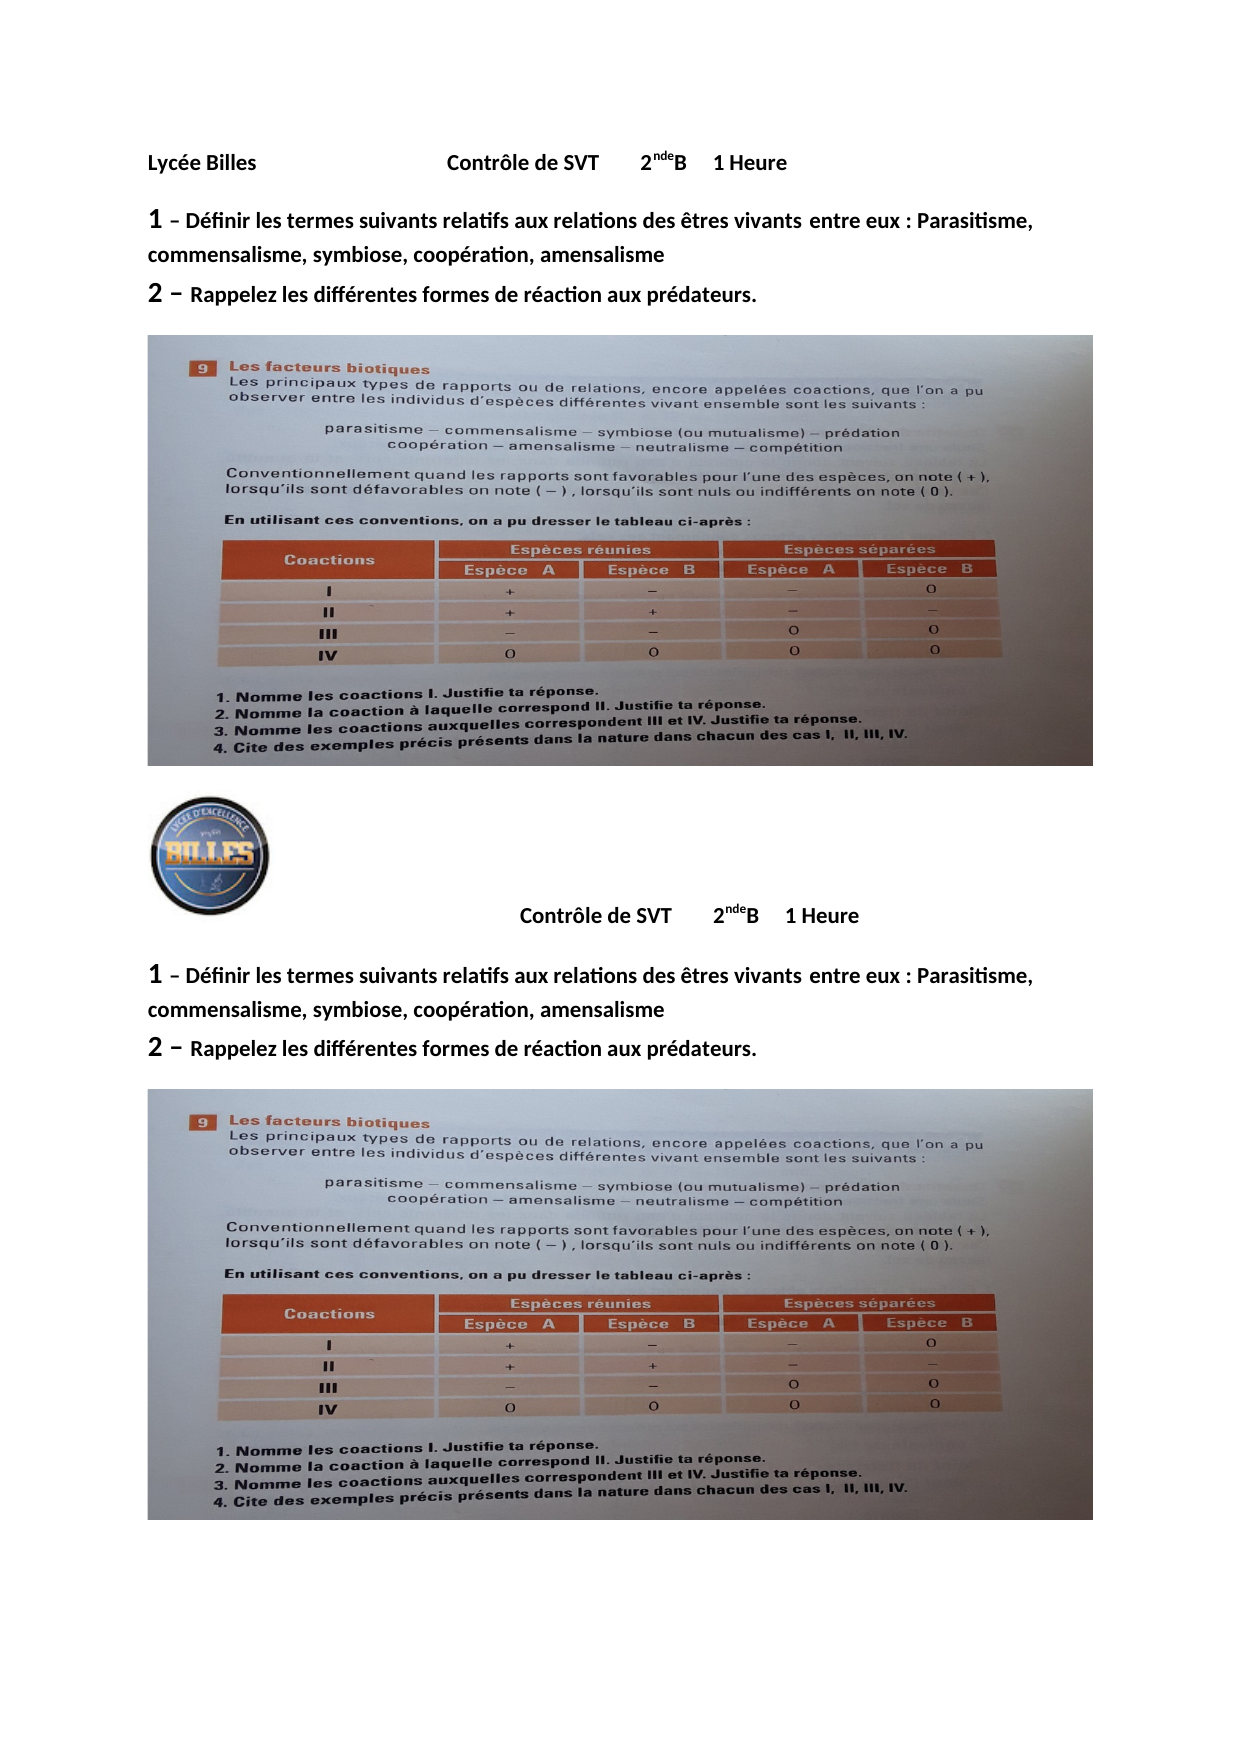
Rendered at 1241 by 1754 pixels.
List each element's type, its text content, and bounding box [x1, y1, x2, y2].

text Lycée Billes Contrôle de SVT 2ndeB 1 Heure [148, 148, 1093, 176]
text Contrôle de SVT 2ndeB 1 Heure [148, 790, 1093, 929]
text 1 – Définir les termes suivants relatifs aux relations des êtres vivants entre eux : Parasitisme, commensalisme, symbiose, coopération, amensalisme 2 – Rappelez les différentes formes de réaction aux prédateurs. [148, 955, 1093, 1064]
picture [147, 335, 1093, 766]
text 1 – Définir les termes suivants relatifs aux relations des êtres vivants entre eux : Parasitisme, commensalisme, symbiose, coopération, amensalisme 2 – Rappelez les différentes formes de réaction aux prédateurs. [148, 201, 1093, 309]
picture [147, 1089, 1093, 1520]
picture [147, 790, 276, 923]
